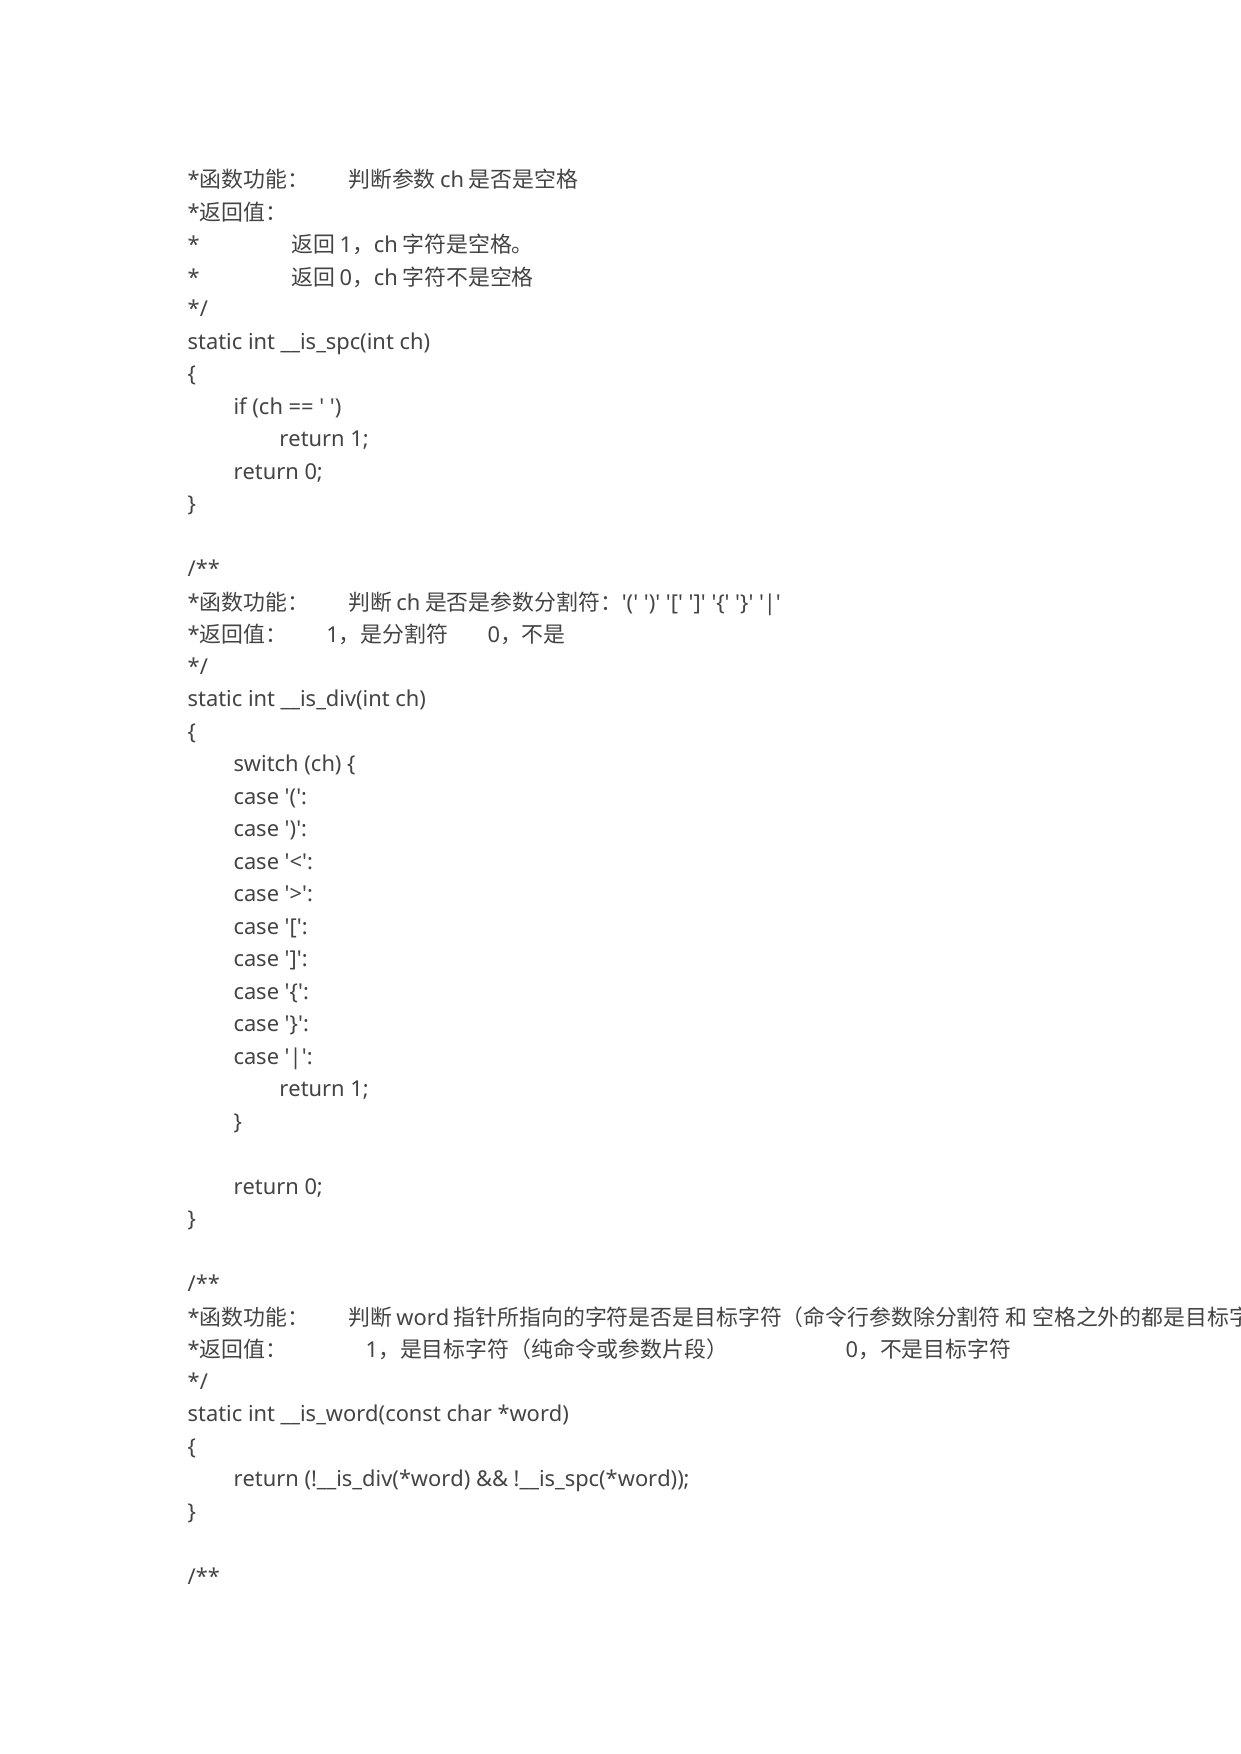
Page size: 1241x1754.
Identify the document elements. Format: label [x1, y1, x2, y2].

table_header [188, 162, 1240, 1592]
